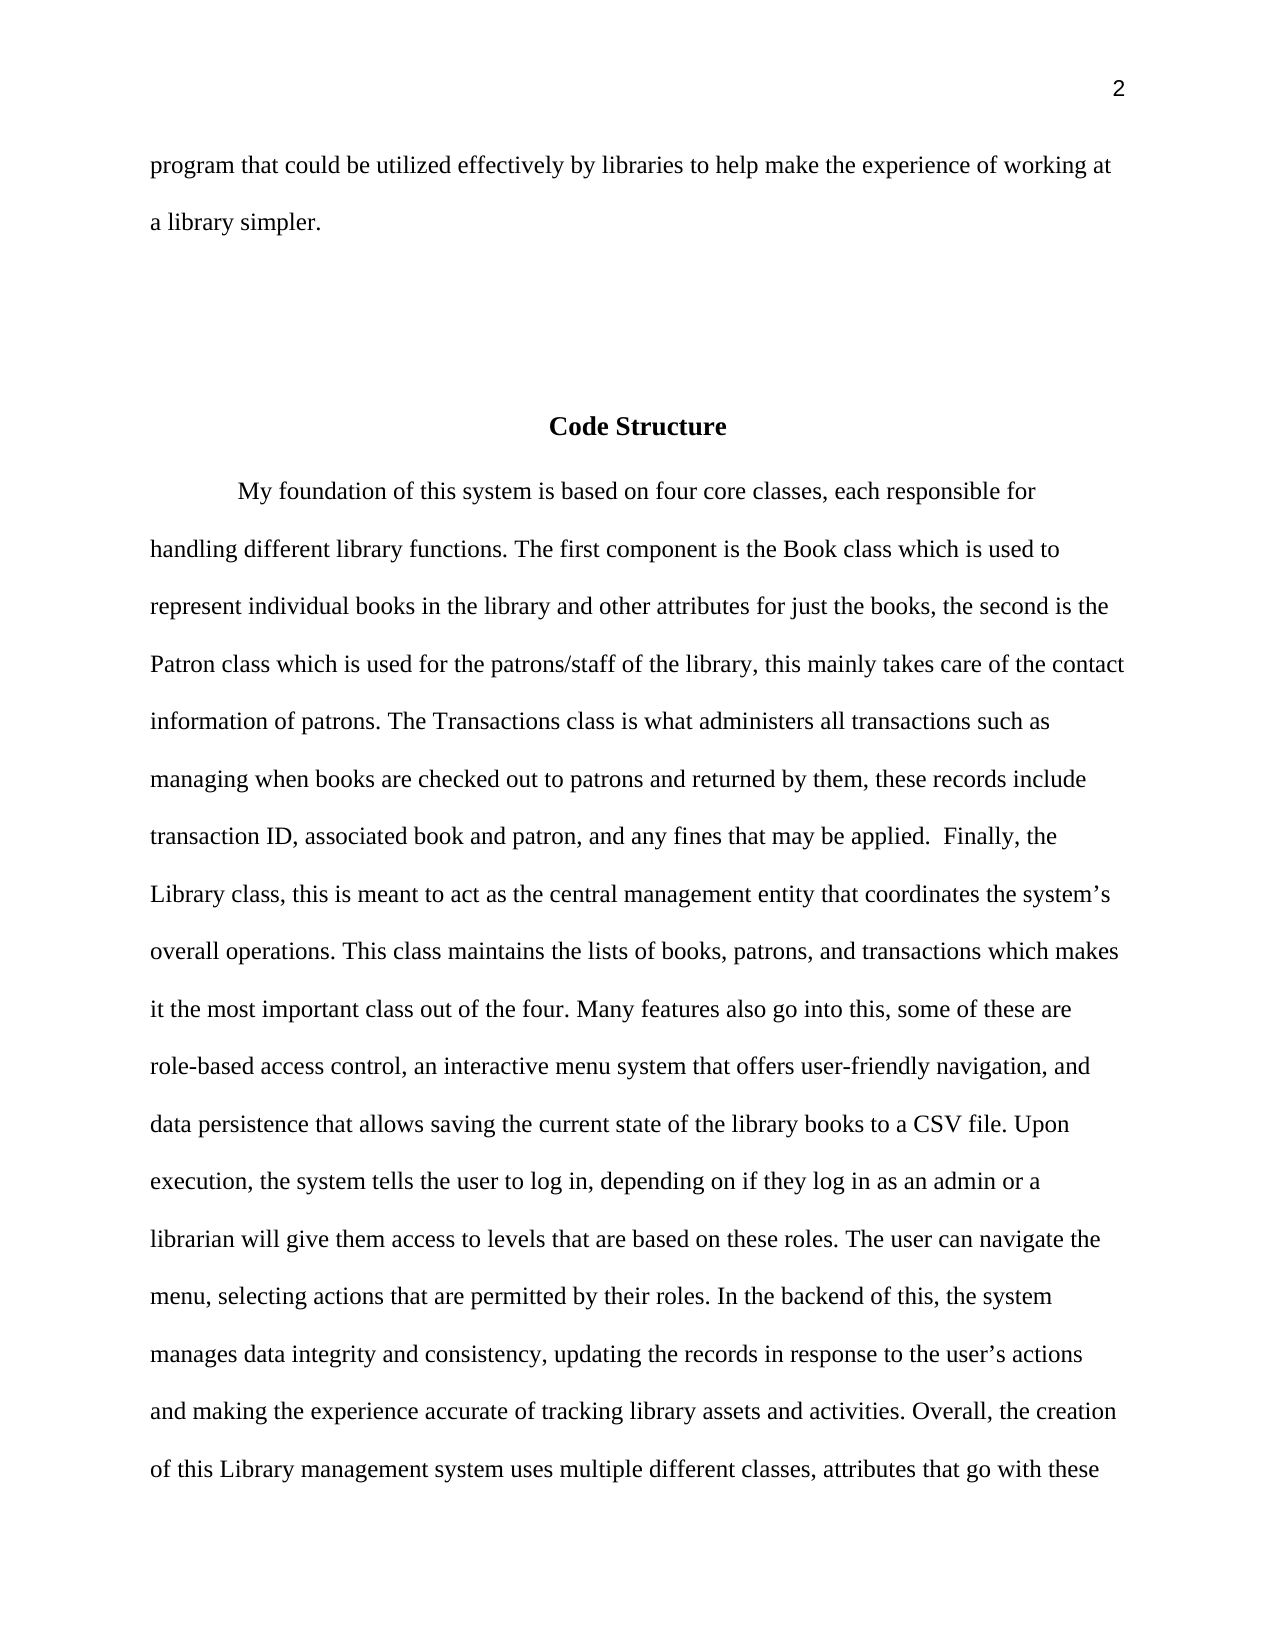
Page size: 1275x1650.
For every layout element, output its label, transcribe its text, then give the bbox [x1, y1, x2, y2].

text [150, 150, 1125, 236]
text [150, 476, 1125, 1482]
text Code Structure [150, 410, 1125, 441]
